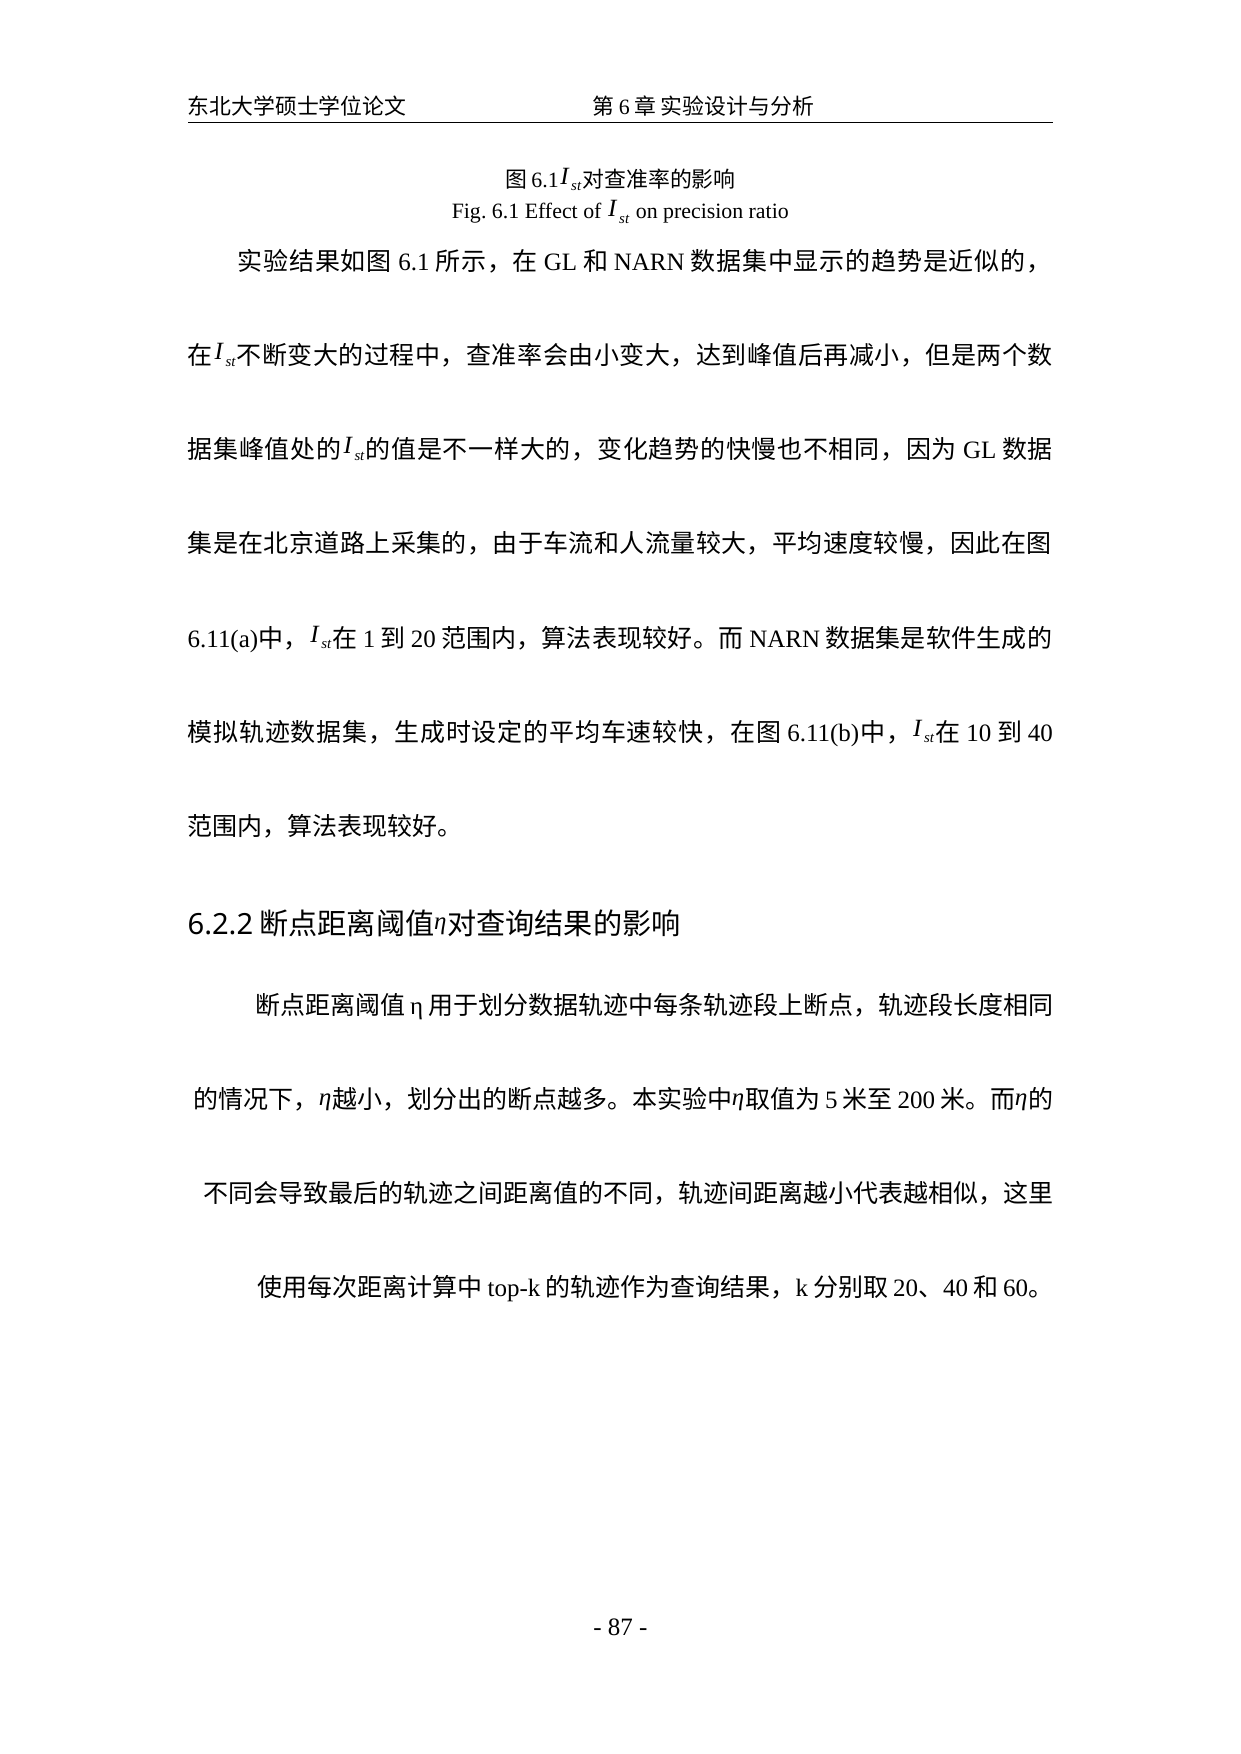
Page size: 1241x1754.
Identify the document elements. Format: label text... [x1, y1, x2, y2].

text Fig. 6.1 Effect of on precision ratio [187, 194, 1053, 227]
text 断点距离阈值η用于划分数据轨迹中每条轨迹段上断点，轨迹段长度相同的情况下，越小，划分出的断点越多。本实验中取值为5米至200米。而的不同会导致最后的轨迹之间距离值的不同，轨迹间距离越小代表越相似，这里使用每次距离计算中top-k的轨迹作为查询结果，k分别取20、40和60。 [187, 971, 1053, 1318]
subtitle 6.2.2断点距离阈值对查询结果的影响 [187, 889, 1053, 954]
text 图6.1对查准率的影响 [187, 162, 1053, 194]
text 实验结果如图6.1所示，在GL和NARN数据集中显示的趋势是近似的，在不断变大的过程中，查准率会由小变大，达到峰值后再减小，但是两个数据集峰值处的的值是不一样大的，变化趋势的快慢也不相同，因为GL数据集是在北京道路上采集的，由于车流和人流量较大，平均速度较慢，因此在图6.11(a)中，在1到20范围内，算法表现较好。而NARN数据集是软件生成的模拟轨迹数据集，生成时设定的平均车速较快，在图6.11(b)中，在10到40范围内，算法表现较好。 [187, 227, 1053, 857]
